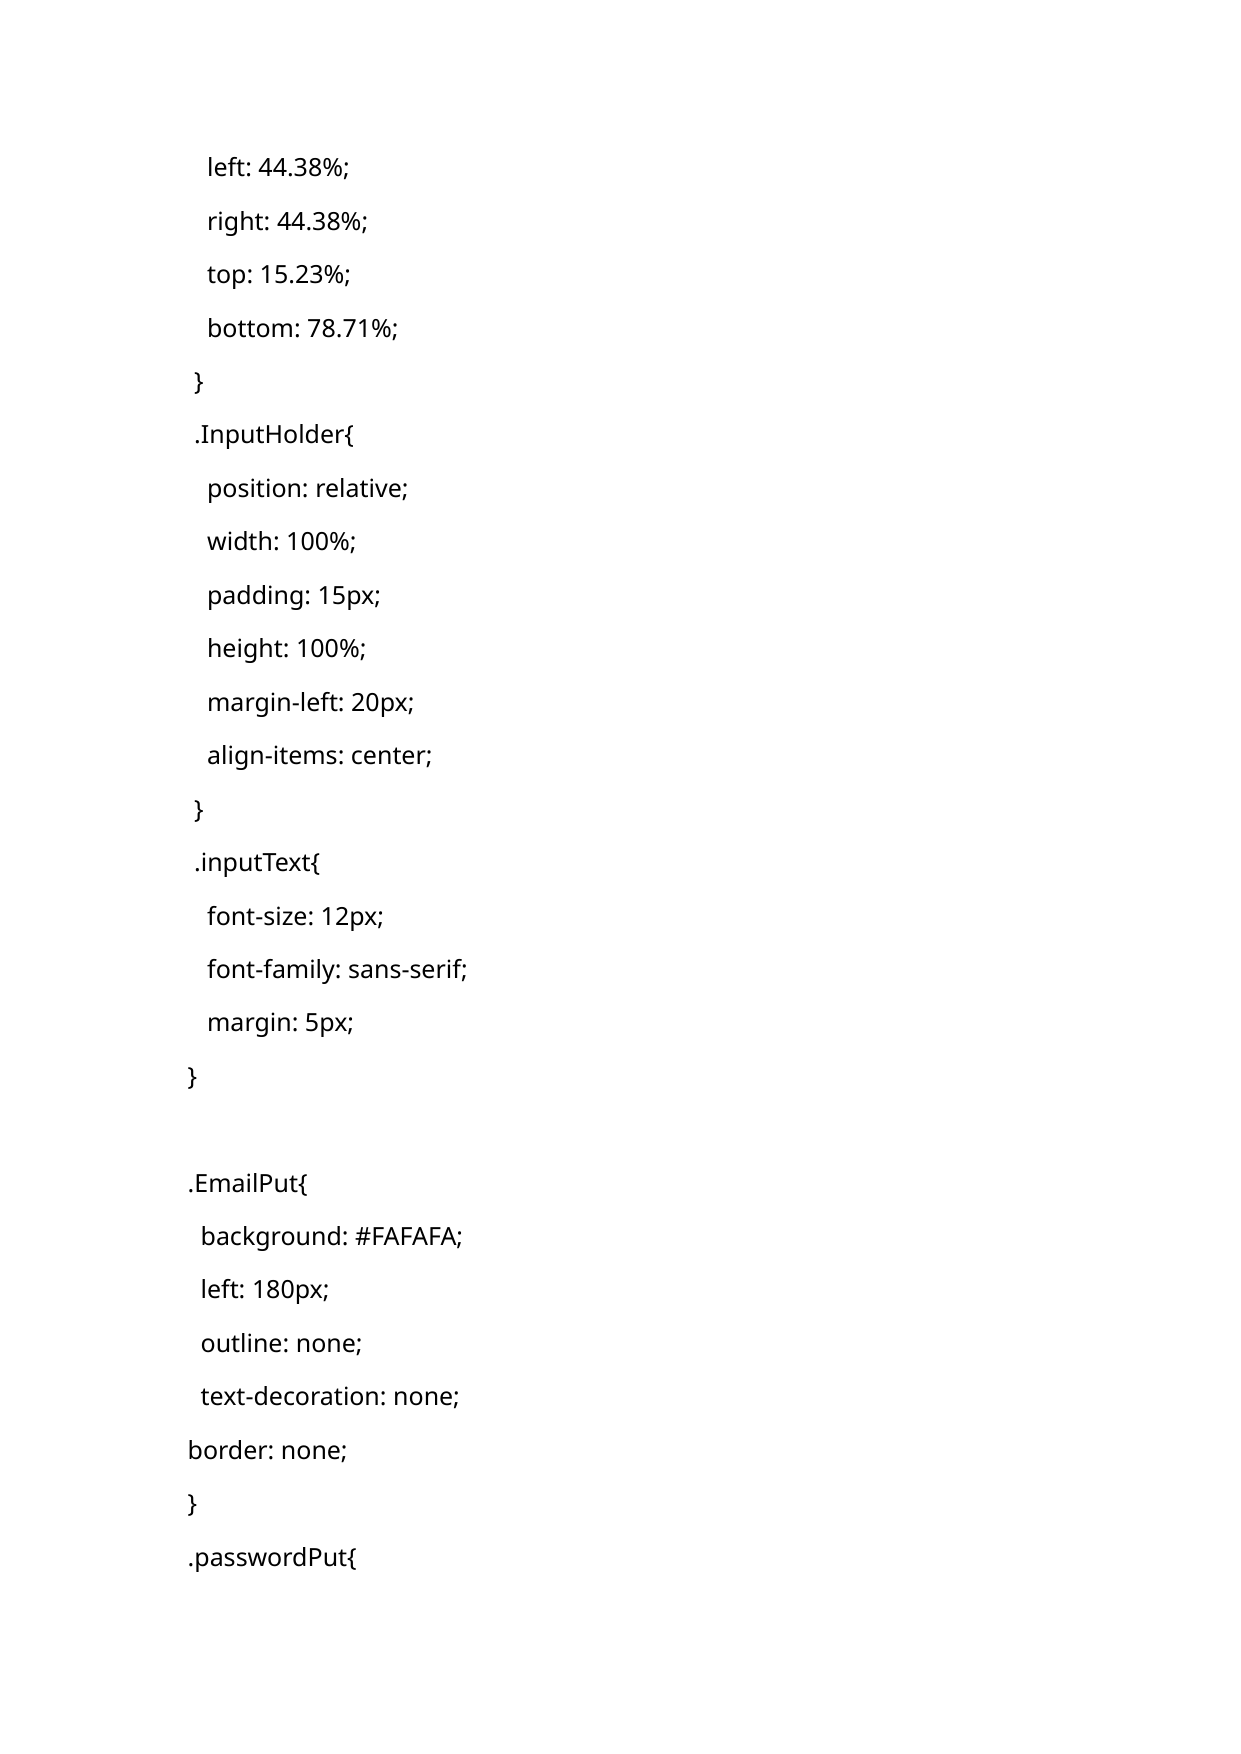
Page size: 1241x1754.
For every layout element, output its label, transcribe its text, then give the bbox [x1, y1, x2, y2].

text border: none; [187, 1432, 1090, 1467]
text .passwordPut{ [187, 1539, 1090, 1573]
text position: relative; [187, 471, 1090, 505]
text text-decoration: none; [187, 1379, 1090, 1413]
text } [187, 1486, 1090, 1520]
text font-family: sans-serif; [187, 952, 1090, 986]
text font-size: 12px; [187, 898, 1090, 932]
text left: 180px; [187, 1272, 1090, 1306]
text width: 100%; [187, 524, 1090, 558]
text outline: none; [187, 1326, 1090, 1360]
text bottom: 78.71%; [187, 310, 1090, 344]
text } [187, 364, 1090, 398]
text right: 44.38%; [187, 203, 1090, 237]
text .inputText{ [187, 845, 1090, 879]
text } [187, 1058, 1090, 1092]
text top: 15.23%; [187, 257, 1090, 291]
text } [187, 791, 1090, 825]
text align-items: center; [187, 738, 1090, 772]
text .EmailPut{ [187, 1165, 1090, 1199]
text margin: 5px; [187, 1005, 1090, 1039]
text padding: 15px; [187, 577, 1090, 612]
text background: #FAFAFA; [187, 1219, 1090, 1253]
text height: 100%; [187, 631, 1090, 665]
text .InputHolder{ [187, 417, 1090, 451]
text margin-left: 20px; [187, 684, 1090, 718]
text left: 44.38%; [187, 150, 1090, 184]
